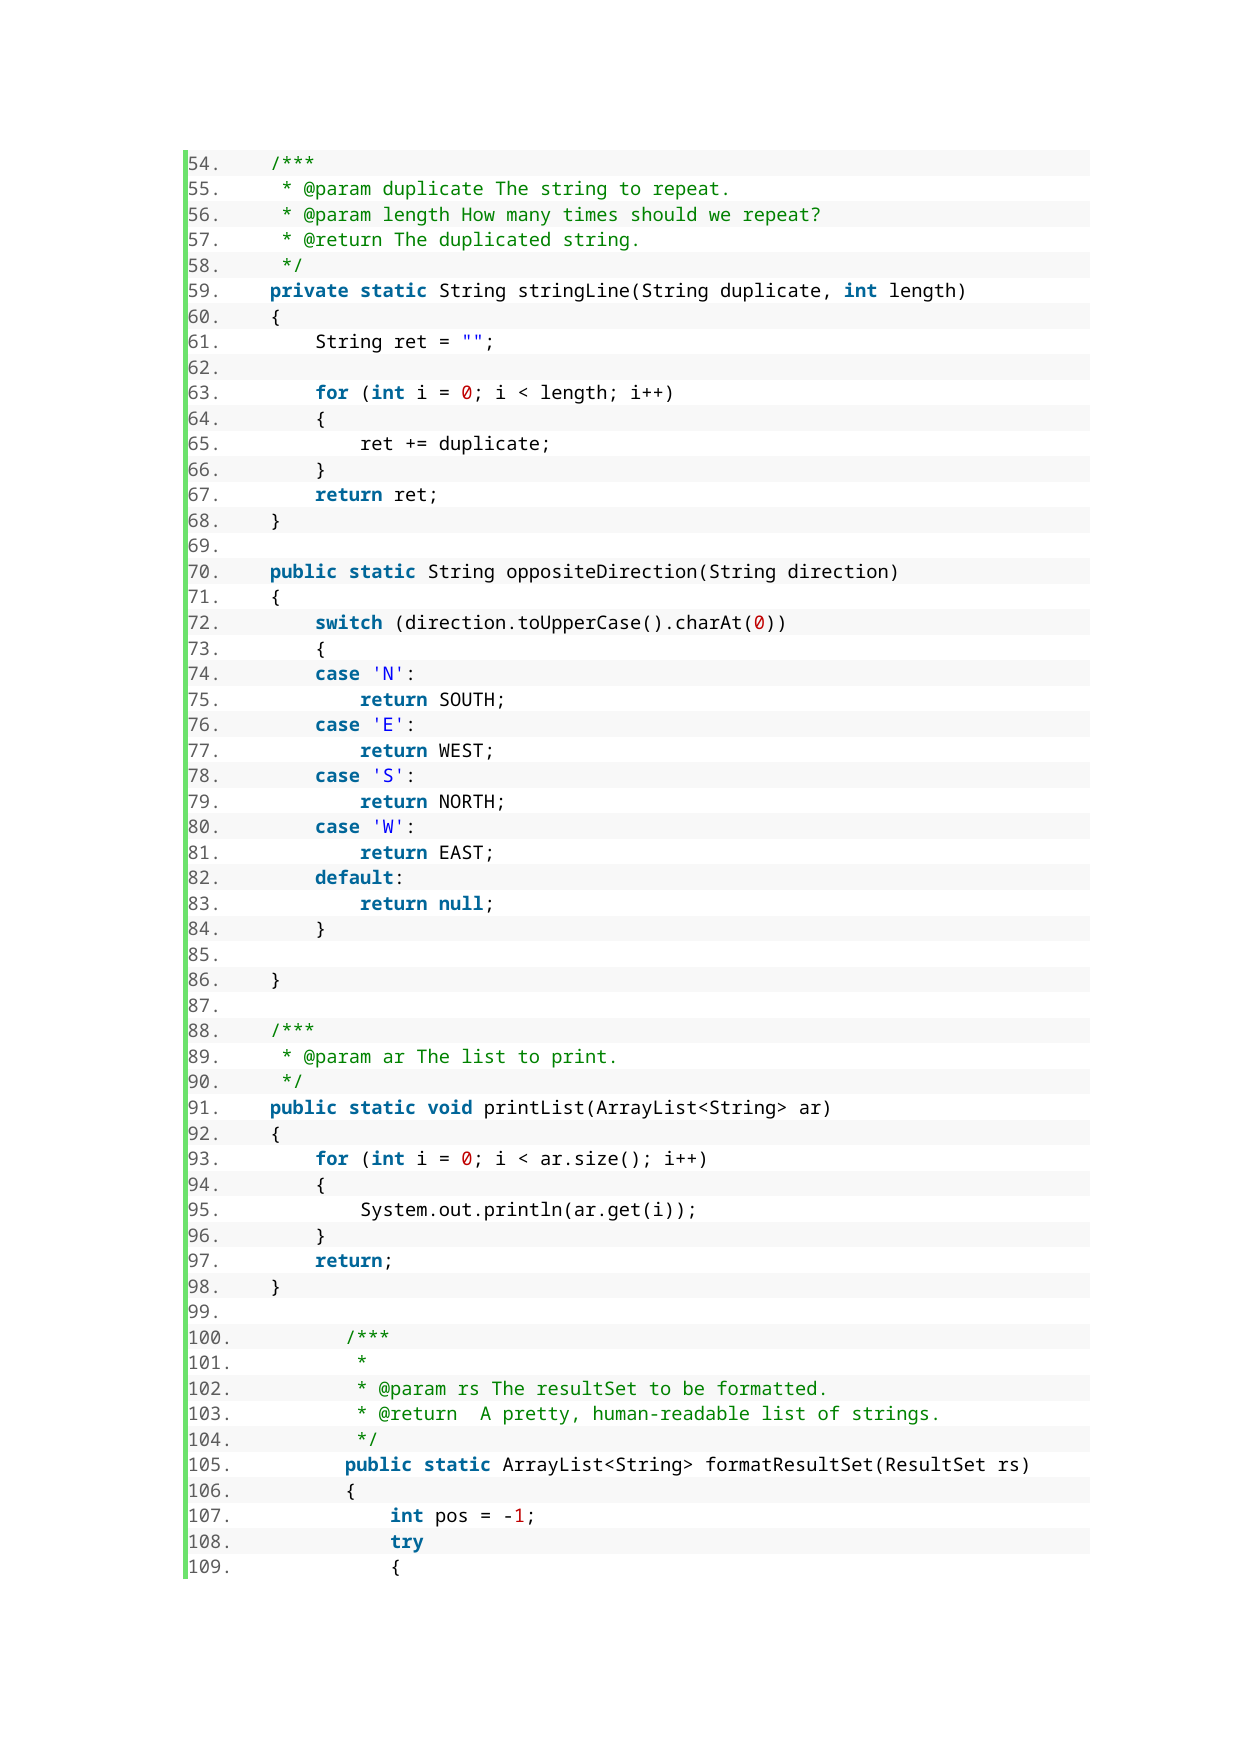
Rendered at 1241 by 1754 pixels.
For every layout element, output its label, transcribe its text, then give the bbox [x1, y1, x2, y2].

list public static String oppositeDirection(String direction) [188, 558, 1090, 584]
list { [188, 405, 1090, 431]
list */ [188, 1069, 1090, 1094]
list { [188, 635, 1090, 660]
list } [188, 916, 1090, 941]
list } [188, 1222, 1090, 1247]
list public static void printList(ArrayList<String> ar) [188, 1094, 1090, 1120]
list for (int i = 0; i < length; i++) [188, 380, 1090, 405]
list return SOUTH; [188, 686, 1090, 711]
list String ret = ""; [188, 329, 1090, 354]
list * @param length How many times should we repeat? [188, 201, 1090, 227]
list * @param duplicate The string to repeat. [188, 176, 1090, 201]
list } [188, 507, 1090, 533]
list try [188, 1528, 1090, 1554]
list /*** [188, 1324, 1090, 1349]
list return NORTH; [188, 788, 1090, 813]
list { [188, 584, 1090, 609]
list System.out.println(ar.get(i)); [188, 1196, 1090, 1222]
list return null; [188, 890, 1090, 916]
list { [188, 1477, 1090, 1503]
list case 'N': [188, 660, 1090, 686]
list public static ArrayList<String> formatResultSet(ResultSet rs) [188, 1452, 1090, 1477]
list } [188, 456, 1090, 482]
list * @return A pretty, human-readable list of strings. [188, 1401, 1090, 1426]
list return; [188, 1247, 1090, 1273]
list * @return The duplicated string. [188, 227, 1090, 252]
list default: [188, 864, 1090, 890]
list { [188, 303, 1090, 329]
list for (int i = 0; i < ar.size(); i++) [188, 1145, 1090, 1171]
list /*** [188, 1018, 1090, 1043]
list return WEST; [188, 737, 1090, 762]
list case 'W': [188, 813, 1090, 839]
list return EAST; [188, 839, 1090, 864]
list * [188, 1349, 1090, 1375]
list switch (direction.toUpperCase().charAt(0)) [188, 609, 1090, 635]
list int pos = -1; [188, 1503, 1090, 1528]
list } [188, 1273, 1090, 1298]
list case 'E': [188, 711, 1090, 737]
list */ [188, 252, 1090, 278]
list { [188, 1554, 1090, 1579]
list private static String stringLine(String duplicate, int length) [188, 278, 1090, 303]
list case 'S': [188, 762, 1090, 788]
list return ret; [188, 482, 1090, 507]
list { [188, 1171, 1090, 1196]
list { [188, 1120, 1090, 1145]
list */ [188, 1426, 1090, 1452]
list } [188, 967, 1090, 992]
list ret += duplicate; [188, 431, 1090, 456]
list /*** [188, 150, 1090, 176]
list * @param ar The list to print. [188, 1043, 1090, 1069]
list * @param rs The resultSet to be formatted. [188, 1375, 1090, 1401]
